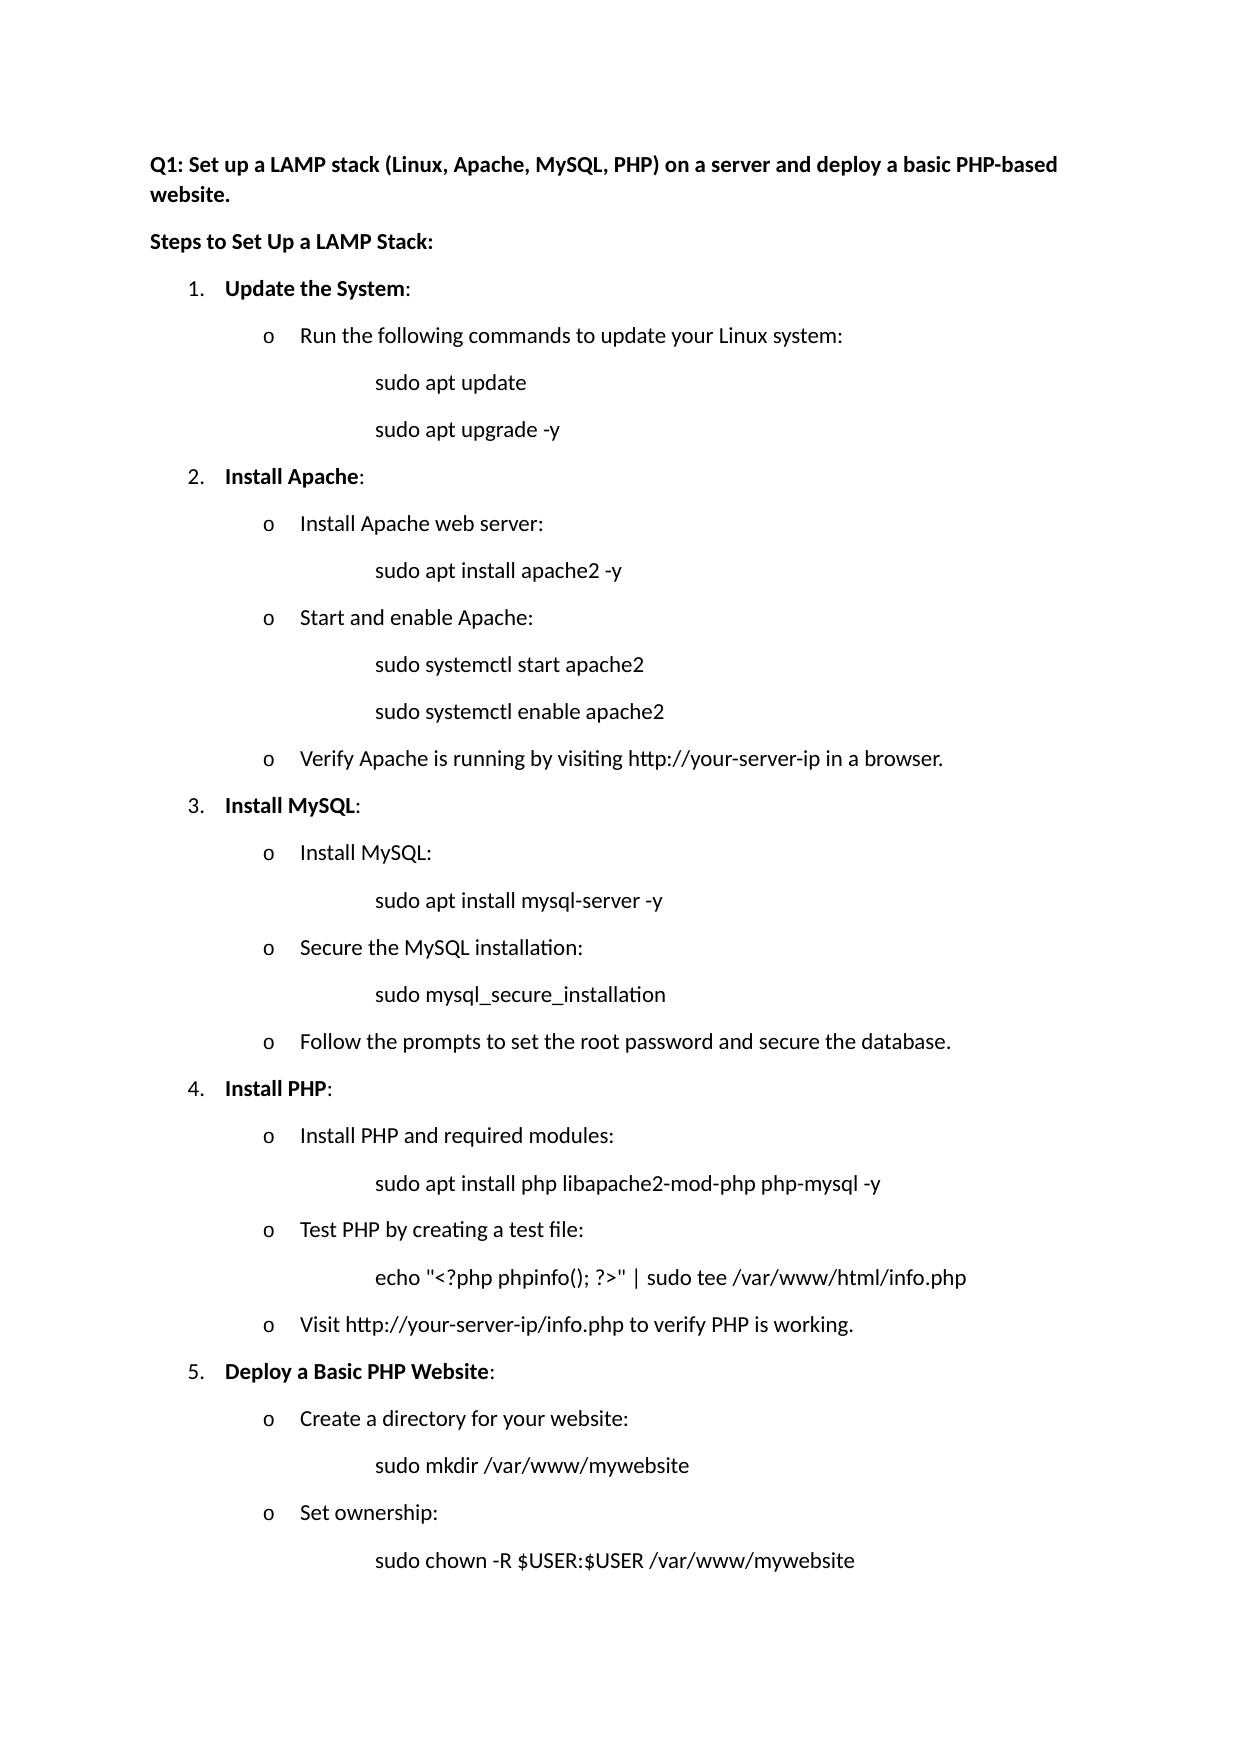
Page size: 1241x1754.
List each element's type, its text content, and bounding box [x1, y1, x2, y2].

text sudo apt install mysql-server -y [300, 886, 1090, 914]
list Install MySQL: [262, 838, 1090, 867]
list Test PHP by creating a test file: [262, 1216, 1090, 1244]
list Follow the prompts to set the root password and secure the database. [262, 1027, 1090, 1056]
list Install PHP: [187, 1074, 1090, 1102]
list Install Apache: [187, 462, 1090, 490]
text sudo chown -R $USER:$USER /var/www/mywebsite [300, 1546, 1090, 1574]
text Steps to Set Up a LAMP Stack: [150, 227, 1090, 255]
list Deploy a Basic PHP Website: [187, 1357, 1090, 1385]
list Set ownership: [262, 1498, 1090, 1527]
list Start and enable Apache: [262, 603, 1090, 632]
text sudo mkdir /var/www/mywebsite [300, 1452, 1090, 1479]
text sudo apt update [375, 368, 1090, 396]
list Create a directory for your website: [262, 1404, 1090, 1433]
list Verify Apache is running by visiting http://your-server-ip in a browser. [262, 744, 1090, 773]
text echo "<?php phpinfo(); ?>" | sudo tee /var/www/html/info.php [300, 1263, 1090, 1291]
list Install PHP and required modules: [262, 1121, 1090, 1150]
text sudo apt install apache2 -y [300, 556, 1090, 584]
list Run the following commands to update your Linux system: [262, 321, 1090, 349]
text sudo systemctl enable apache2 [375, 697, 1090, 725]
text sudo systemctl start apache2 [375, 651, 1090, 678]
text sudo apt install php libapache2-mod-php php-mysql -y [300, 1169, 1090, 1197]
text sudo apt upgrade -y [375, 415, 1090, 443]
list Install MySQL: [187, 792, 1090, 820]
text Q1: Set up a LAMP stack (Linux, Apache, MySQL, PHP) on a server and deploy a basic PHP-based website. [150, 150, 1090, 208]
text sudo mysql_secure_installation [300, 980, 1090, 1008]
list Install Apache web server: [262, 509, 1090, 537]
list Visit http://your-server-ip/info.php to verify PHP is working. [262, 1310, 1090, 1338]
list Secure the MySQL installation: [262, 933, 1090, 961]
list Update the System: [187, 274, 1090, 302]
